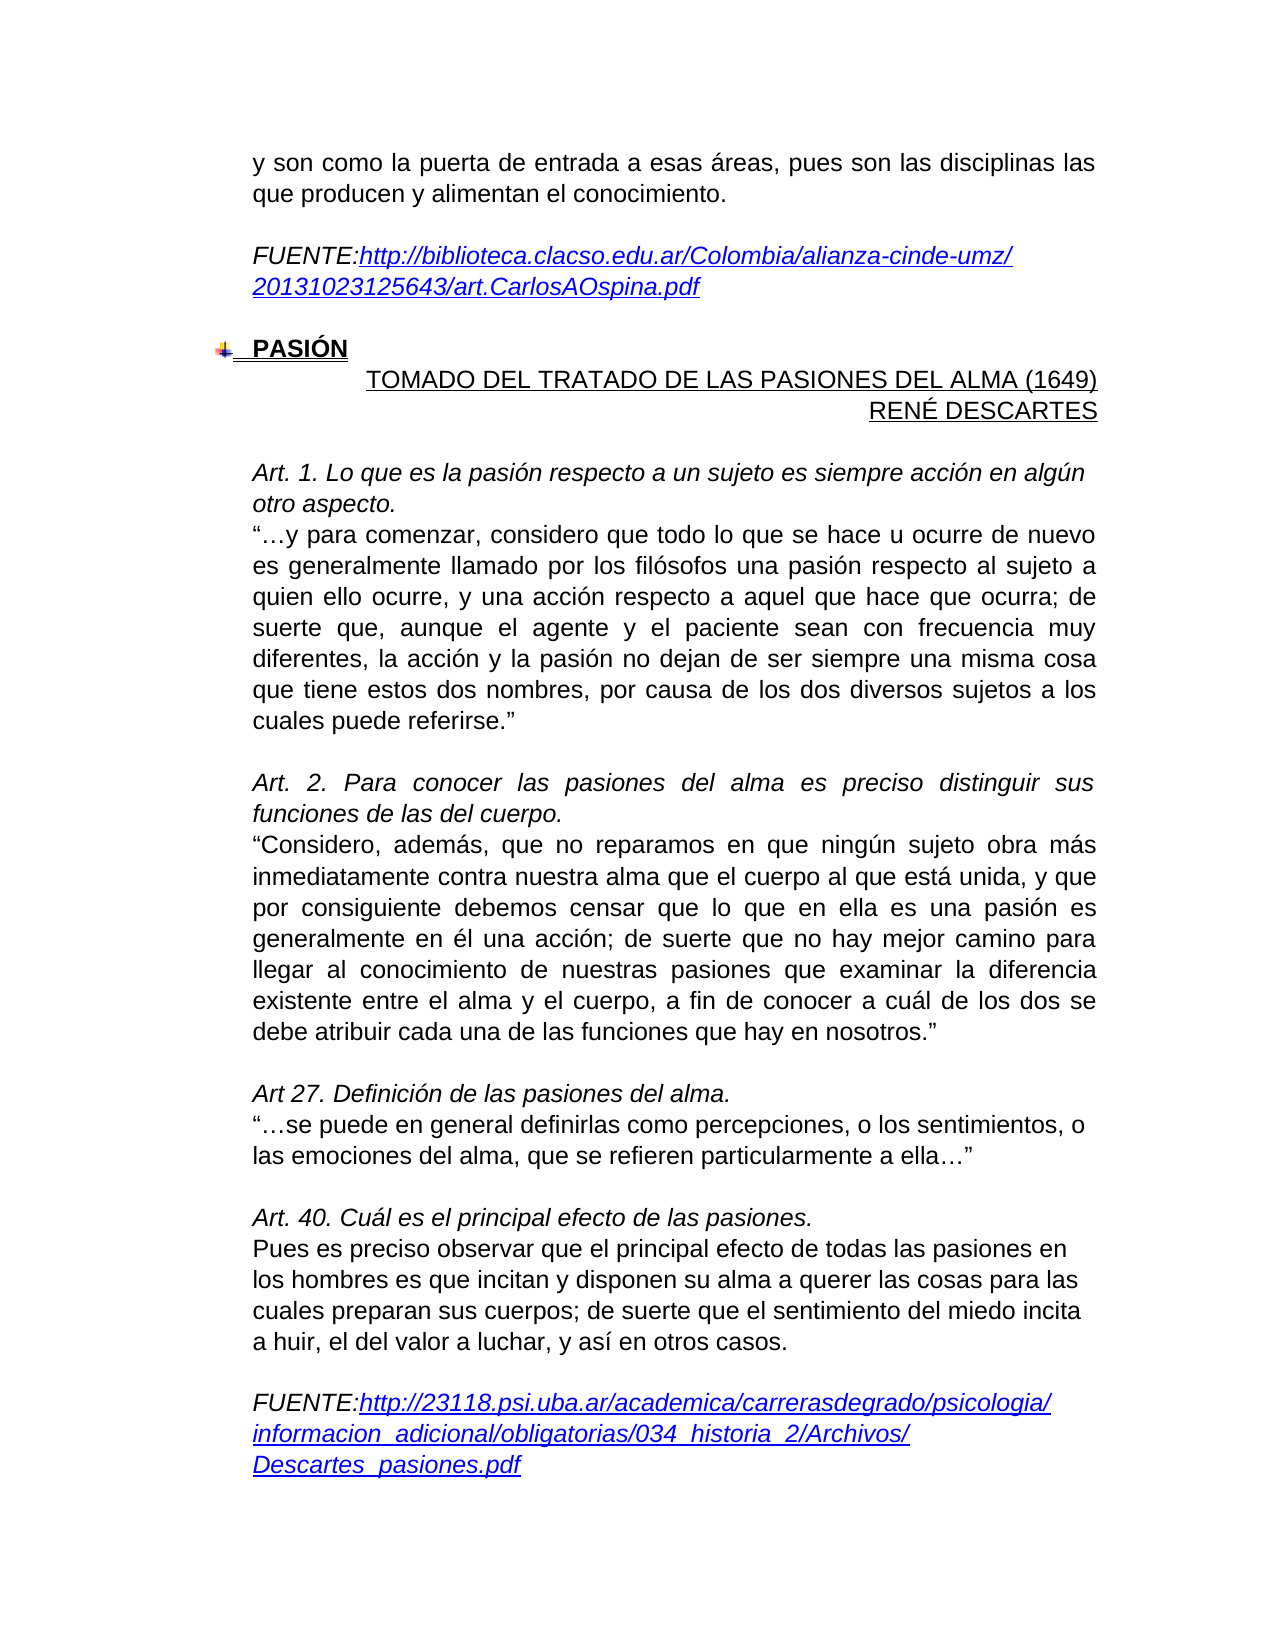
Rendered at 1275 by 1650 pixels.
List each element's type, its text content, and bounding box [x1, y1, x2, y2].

list PASIÓN [215, 334, 1098, 363]
list “Considero, además, que no reparamos en que ningún sujeto obra más inmediatamente contra nuestra alma que el cuerpo al que está unida, y que por consiguiente debemos censar que lo que en ella es una pasión es generalmente en él una acción; de suerte que no hay mejor camino para llegar al conocimiento de nuestras pasiones que examinar la diferencia existente entre el alma y el cuerpo, a fin de conocer a cuál de los dos se debe atribuir cada una de las funciones que hay en nosotros.” [252, 831, 1098, 1046]
list TOMADO DEL TRATADO DE LAS PASIONES DEL ALMA (1649) [252, 365, 1098, 394]
list Art. 2. Para conocer las pasiones del alma es preciso distinguir sus funciones de las del cuerpo. [252, 768, 1098, 828]
list “…y para comenzar, considero que todo lo que se hace u ocurre de nuevo es generalmente llamado por los filósofos una pasión respecto al sujeto a quien ello ocurre, y una acción respecto a aquel que hace que ocurra; de suerte que, aunque el agente y el paciente sean con frecuencia muy diferentes, la acción y la pasión no dejan de ser siempre una misma cosa que tiene estos dos nombres, por causa de los dos diversos sujetos a los cuales puede referirse.” [252, 520, 1098, 735]
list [252, 148, 1098, 207]
list RENÉ DESCARTES [252, 396, 1098, 425]
picture [215, 340, 233, 358]
list FUENTE:http://23118.psi.uba.ar/academica/carrerasdegrado/psicologia/informacion_adicional/obligatorias/034_historia_2/Archivos/Descartes_pasiones.pdf [252, 1388, 1098, 1479]
list Art. 1. Lo que es la pasión respecto a un sujeto es siempre acción en algún otro aspecto. [252, 458, 1098, 518]
list Art. 40. Cuál es el principal efecto de las pasiones. [252, 1203, 1098, 1232]
list FUENTE:http://biblioteca.clacso.edu.ar/Colombia/alianza-cinde-umz/20131023125643/art.CarlosAOspina.pdf [252, 241, 1098, 301]
list Art 27. Definición de las pasiones del alma. “…se puede en general definirlas como percepciones, o los sentimientos, o las emociones del alma, que se refieren particularmente a ella…” [252, 1079, 1098, 1170]
list Pues es preciso observar que el principal efecto de todas las pasiones en los hombres es que incitan y disponen su alma a querer las cosas para las cuales preparan sus cuerpos; de suerte que el sentimiento del miedo incita a huir, el del valor a luchar, y así en otros casos. [252, 1234, 1098, 1386]
